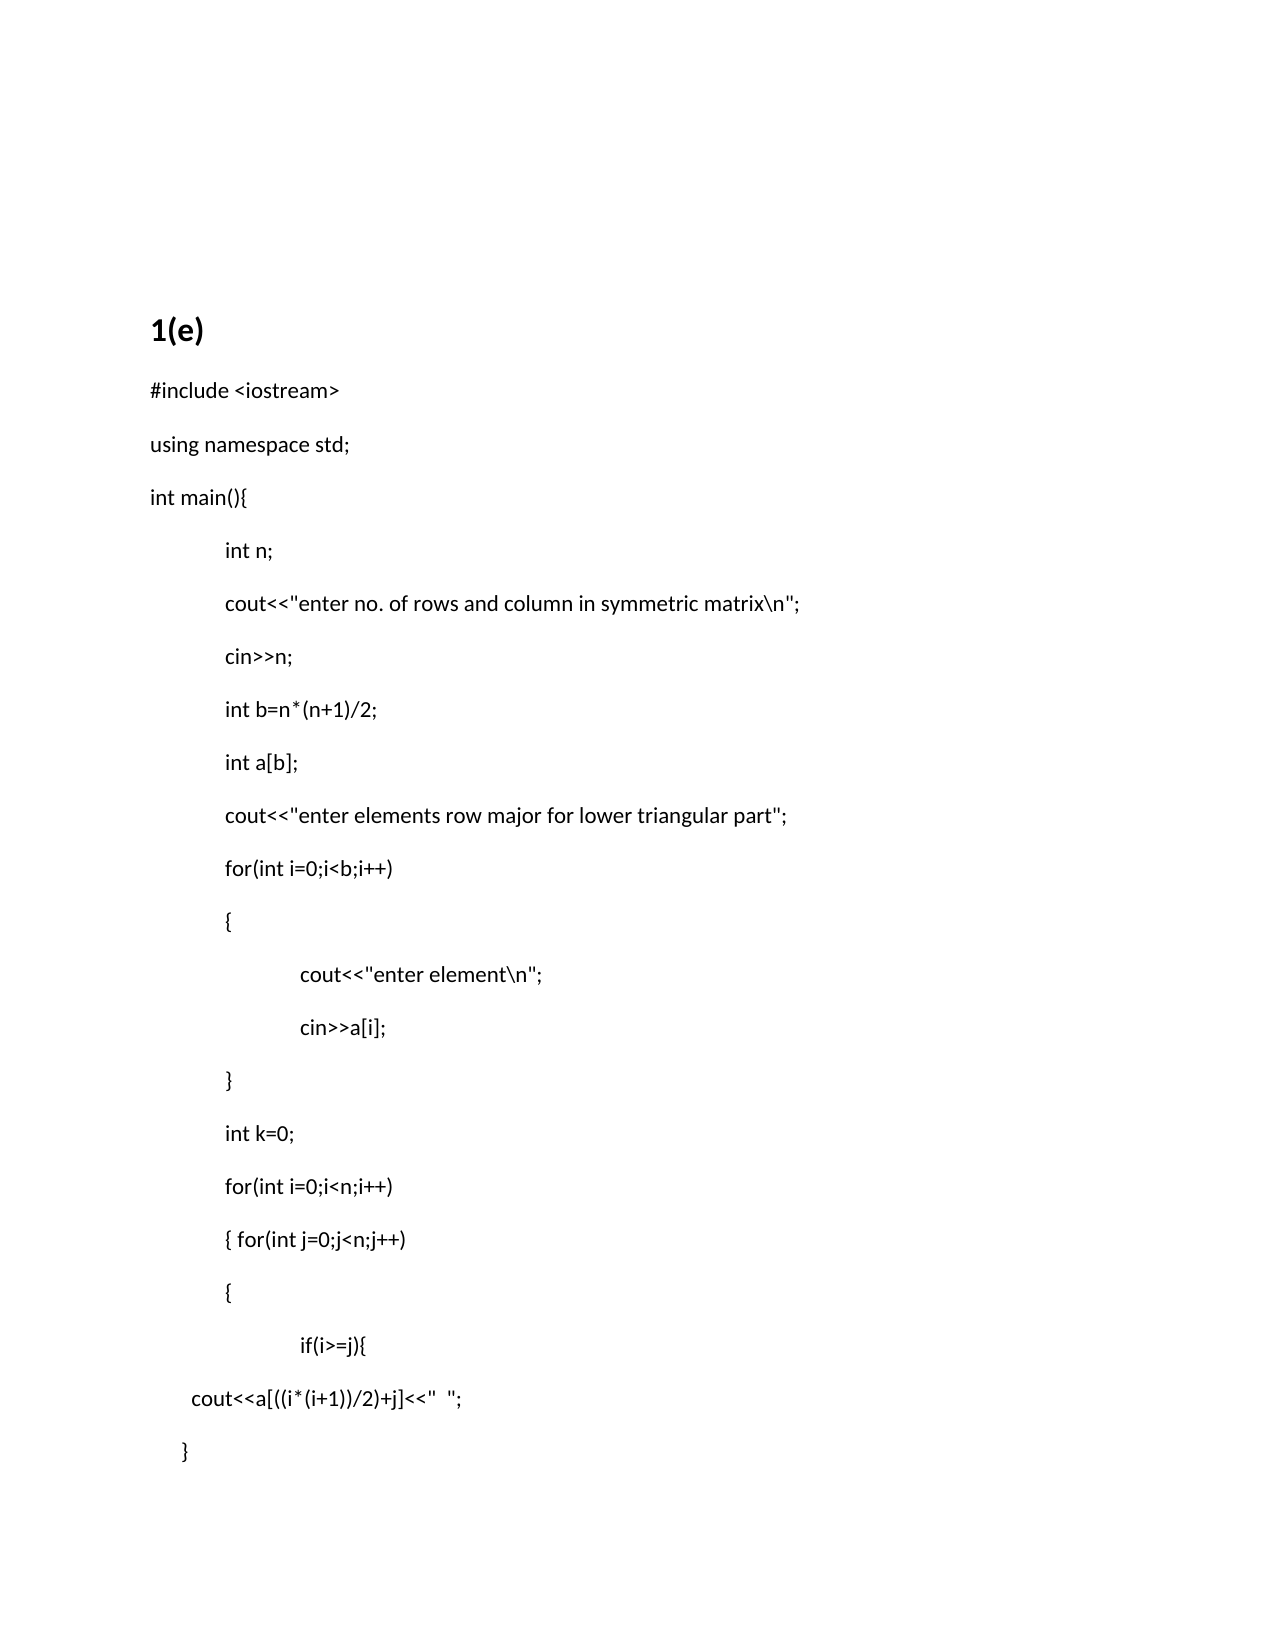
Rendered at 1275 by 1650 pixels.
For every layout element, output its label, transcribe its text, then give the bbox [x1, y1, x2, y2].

text int k=0; [150, 1119, 1125, 1147]
text { [150, 907, 1125, 935]
text int n; [150, 536, 1125, 564]
text #include <iostream> [150, 377, 1125, 405]
text { for(int j=0;j<n;j++) [150, 1225, 1125, 1253]
text for(int i=0;i<b;i++) [150, 854, 1125, 882]
text cout<<a[((i*(i+1))/2)+j]<<" "; [150, 1384, 1125, 1412]
text } [150, 1066, 1125, 1094]
text cout<<"enter element\n"; [150, 960, 1125, 988]
text int b=n*(n+1)/2; [150, 695, 1125, 723]
text cin>>n; [150, 642, 1125, 670]
text int a[b]; [150, 748, 1125, 776]
text using namespace std; [150, 430, 1125, 458]
text int main(){ [150, 483, 1125, 511]
text { [150, 1278, 1125, 1306]
text 1(e) [150, 309, 1125, 350]
text if(i>=j){ [150, 1331, 1125, 1359]
text cout<<"enter elements row major for lower triangular part"; [150, 801, 1125, 829]
text cout<<"enter no. of rows and column in symmetric matrix\n"; [150, 589, 1125, 617]
text cin>>a[i]; [150, 1013, 1125, 1041]
text } [150, 1437, 1125, 1465]
text for(int i=0;i<n;i++) [150, 1172, 1125, 1200]
